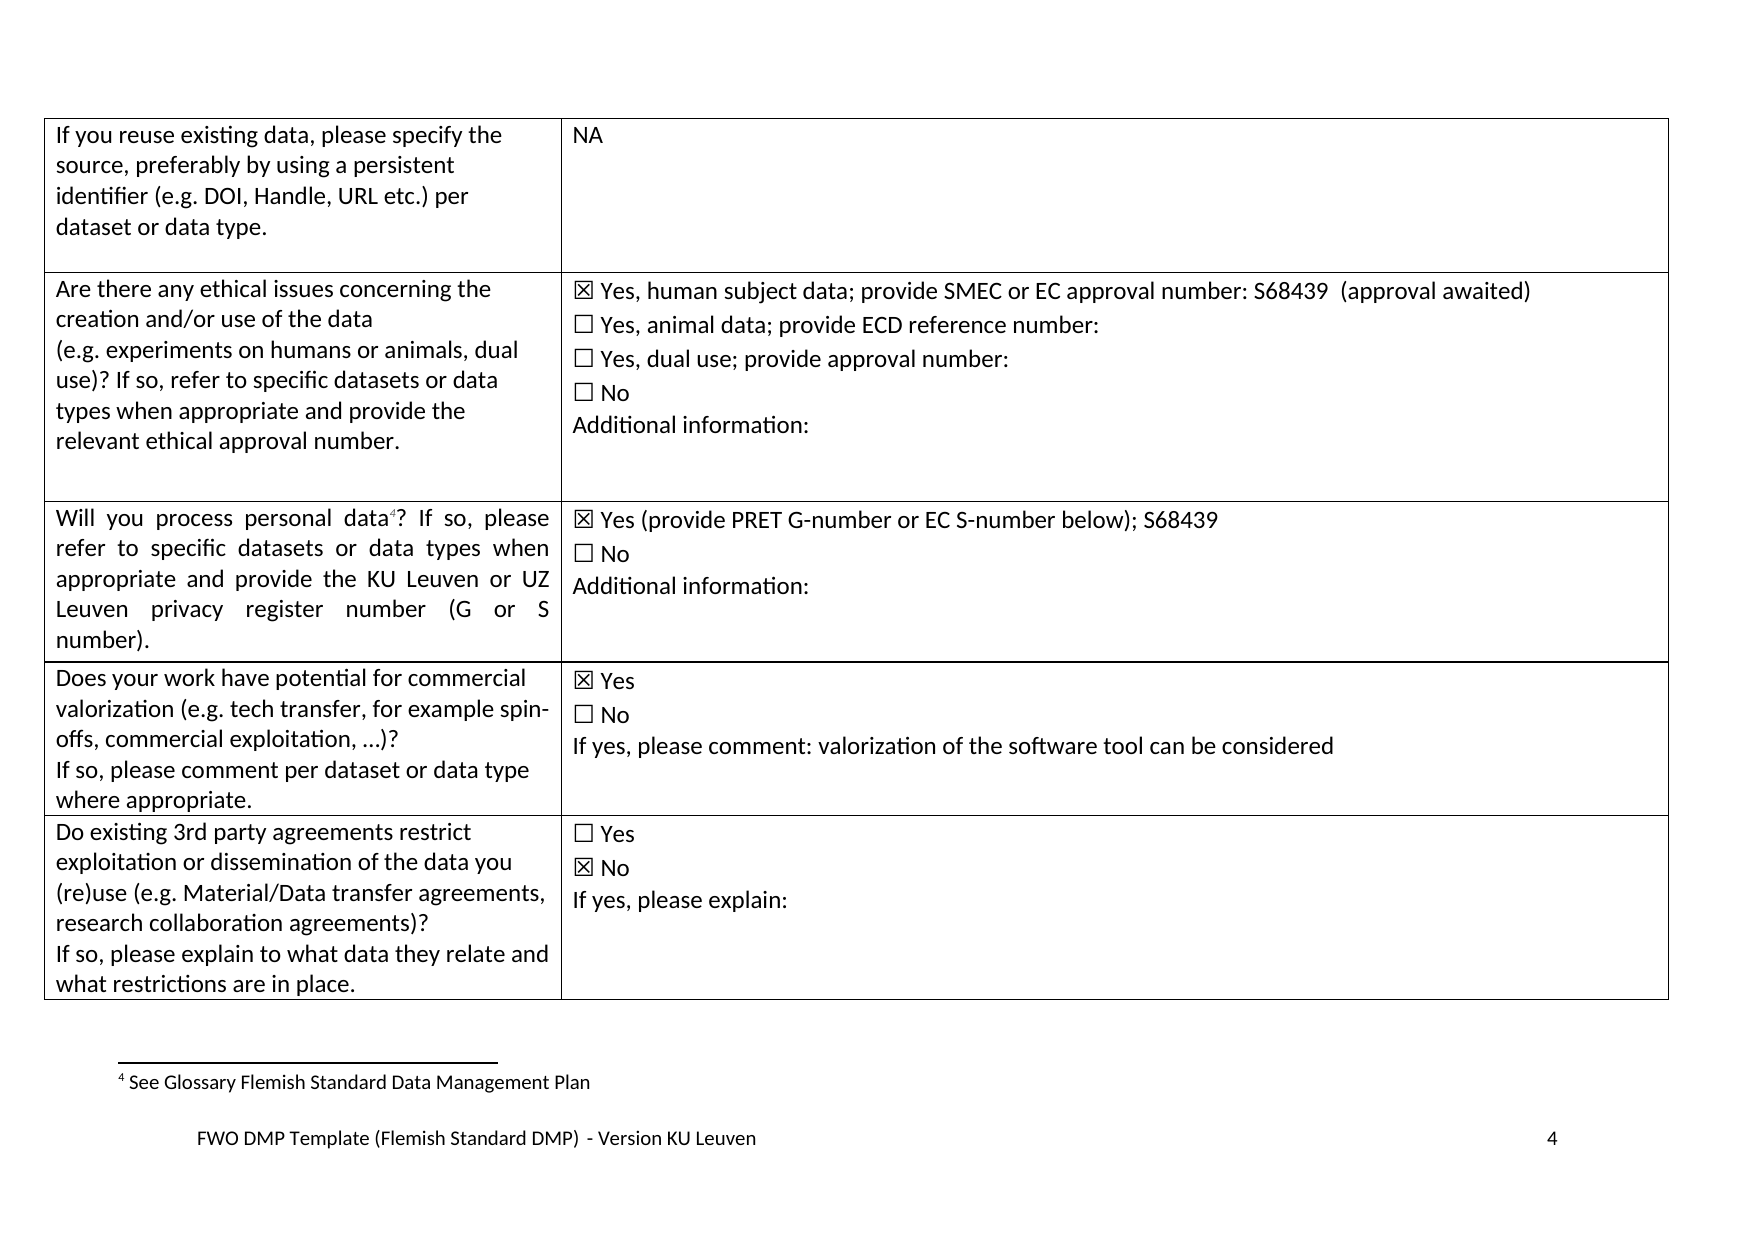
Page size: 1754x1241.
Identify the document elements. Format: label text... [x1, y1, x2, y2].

table_cell Yes, human subject data; provide SMEC or EC approval number: S68439 (approval awaited) Yes, animal data; provide ECD reference number: Yes, dual use; provide approval number: No Additional information: [562, 273, 1668, 501]
table_cell Do existing 3rd party agreements restrict exploitation or dissemination of the data you (re)use (e.g. Material/Data transfer agreements, research collaboration agreements)? If so, please explain to what data they relate and what restrictions are in place. [45, 816, 561, 999]
table_cell Are there any ethical issues concerning the creation and/or use of the data (e.g. experiments on humans or animals, dual use)? If so, refer to specific datasets or data types when appropriate and provide the relevant ethical approval number. [45, 273, 561, 501]
table_cell Will you process personal data? If so, please refer to specific datasets or data types when appropriate and provide the KU Leuven or UZ Leuven privacy register number (G or S number). [45, 502, 561, 661]
table_cell If you reuse existing data, please specify the source, preferably by using a persistent identifier (e.g. DOI, Handle, URL etc.) per dataset or data type. [45, 119, 561, 272]
table_cell NA [562, 119, 1668, 272]
table_cell Yes No If yes, please comment: valorization of the software tool can be considered [562, 663, 1668, 815]
table_cell Yes (provide PRET G-number or EC S-number below); S68439 No Additional information: [562, 502, 1668, 661]
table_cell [562, 816, 1668, 999]
table_cell Does your work have potential for commercial valorization (e.g. tech transfer, for example spin-offs, commercial exploitation, …)? If so, please comment per dataset or data type where appropriate. [45, 663, 561, 815]
